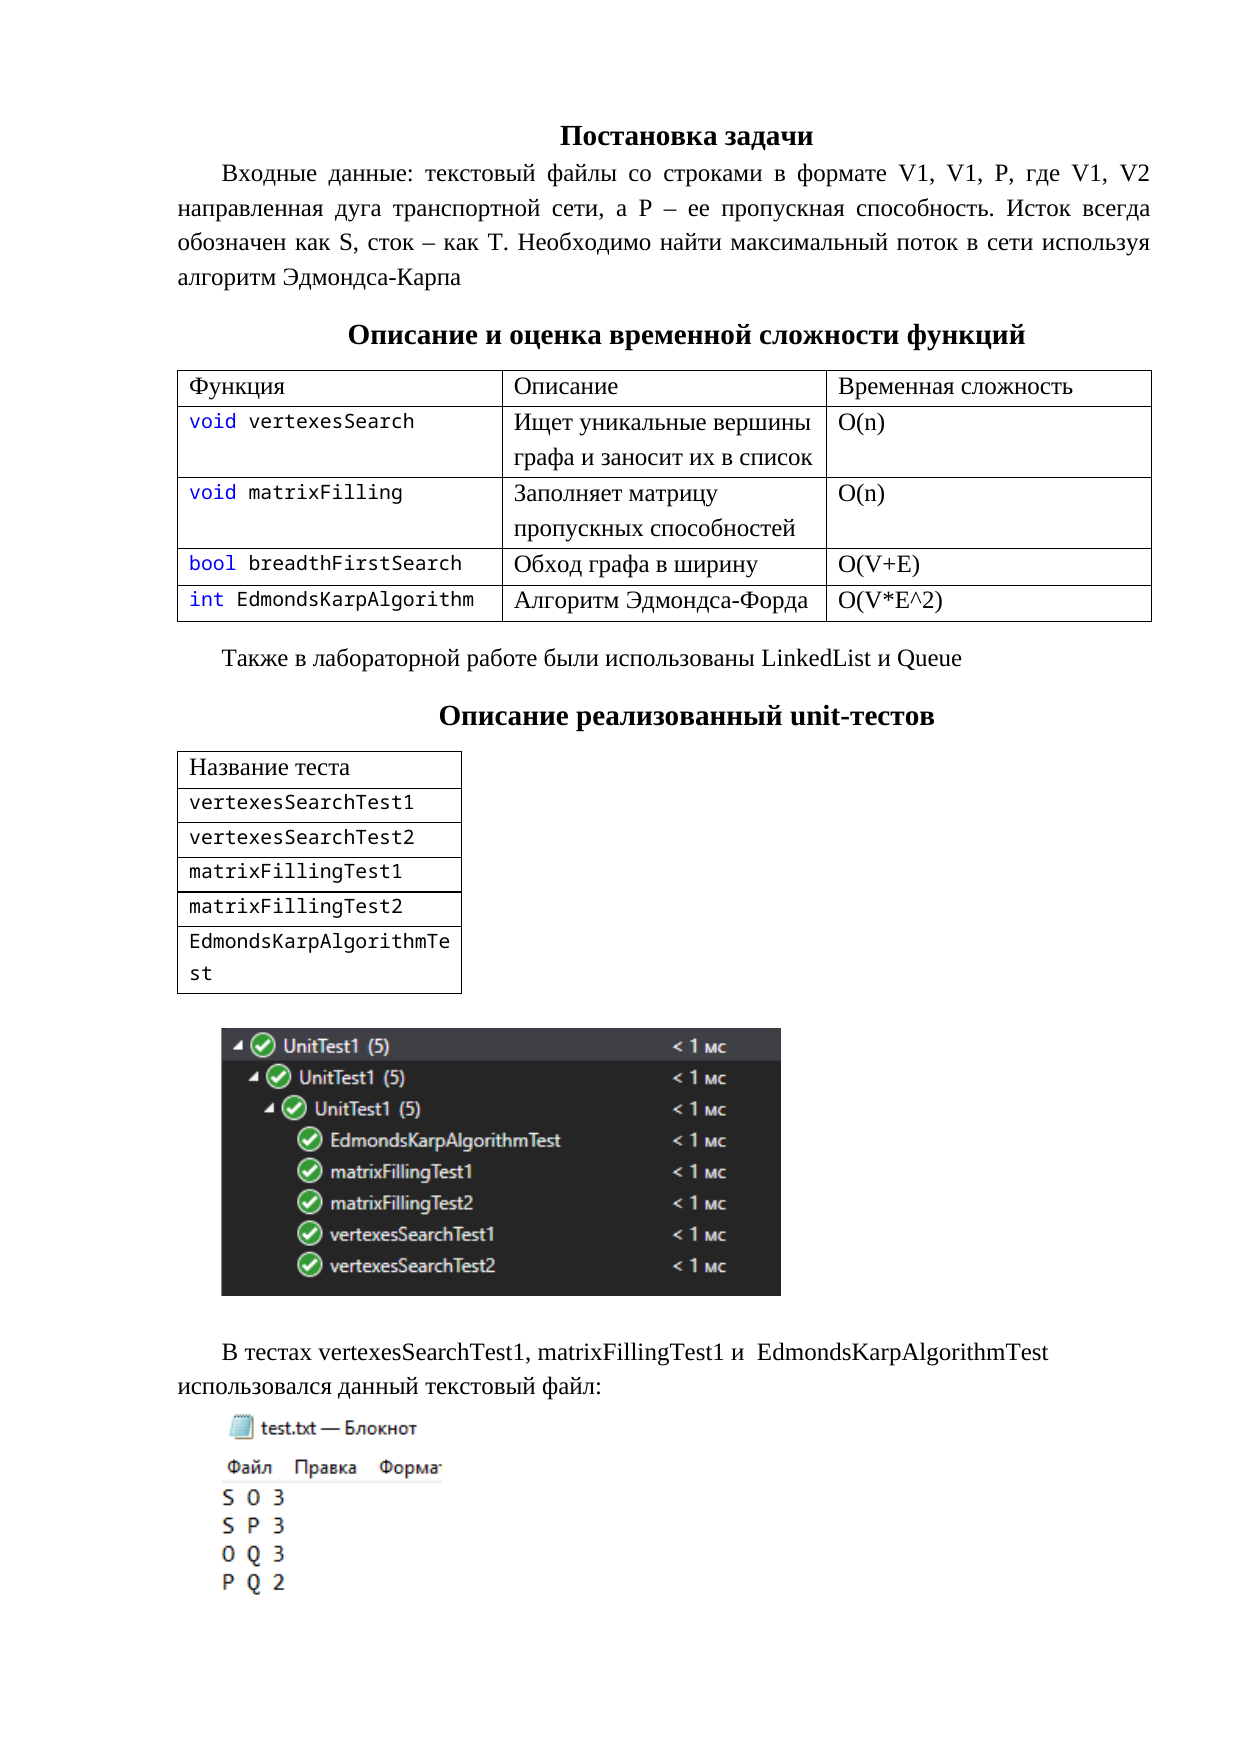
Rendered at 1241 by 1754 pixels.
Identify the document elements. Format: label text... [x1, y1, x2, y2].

table_cell vertexesSearchTest2 [178, 823, 461, 857]
table_cell O(V*E^2) [827, 586, 1151, 621]
table_header Функция [178, 371, 502, 406]
table_cell Ищет уникальные вершины графа и заносит их в список [503, 407, 826, 477]
table_cell Алгоритм Эдмондса-Форда [503, 586, 826, 621]
table_cell void matrixFilling [178, 478, 502, 548]
picture [221, 1028, 781, 1296]
table_cell O(n) [827, 407, 1151, 477]
table_header Временная сложность [827, 371, 1151, 406]
picture [221, 1406, 442, 1603]
table_cell bool breadthFirstSearch [178, 549, 502, 584]
table_cell Обход графа в ширину [503, 549, 826, 584]
table_cell void vertexesSearch [178, 407, 502, 477]
table_cell int EdmondsKarpAlgorithm [178, 586, 502, 621]
table_header Описание [503, 371, 826, 406]
text Входные данные: текстовый файлы со строками в формате V1, V1, P, где V1, V2 направленная дуга транспортной сети, а P – ее пропускная способность. Исток всегда обозначен как S, сток – как T. Необходимо найти максимальный поток в сети используя алгоритм Эдмондса-Карпа [177, 158, 1152, 291]
table_cell matrixFillingTest1 [178, 858, 461, 891]
text В тестах vertexesSearchTest1, matrixFillingTest1 и EdmondsKarpAlgorithmTest использовался данный текстовый файл: [177, 1337, 1152, 1400]
subtitle Описание реализованный unit-тестов [177, 698, 1152, 732]
table_cell O(n) [827, 478, 1151, 548]
subtitle Также в лабораторной работе были использованы LinkedList и Queue [177, 643, 1152, 672]
table_cell EdmondsKarpAlgorithmTest [178, 927, 461, 993]
table_cell Заполняет матрицу пропускных способностей [503, 478, 826, 548]
subtitle Описание и оценка временной сложности функций [177, 317, 1152, 351]
table_cell O(V+E) [827, 549, 1151, 584]
table_header Название теста [178, 752, 461, 787]
table_cell matrixFillingTest2 [178, 893, 461, 926]
text Постановка задачи [177, 118, 1152, 152]
table_cell vertexesSearchTest1 [178, 789, 461, 822]
